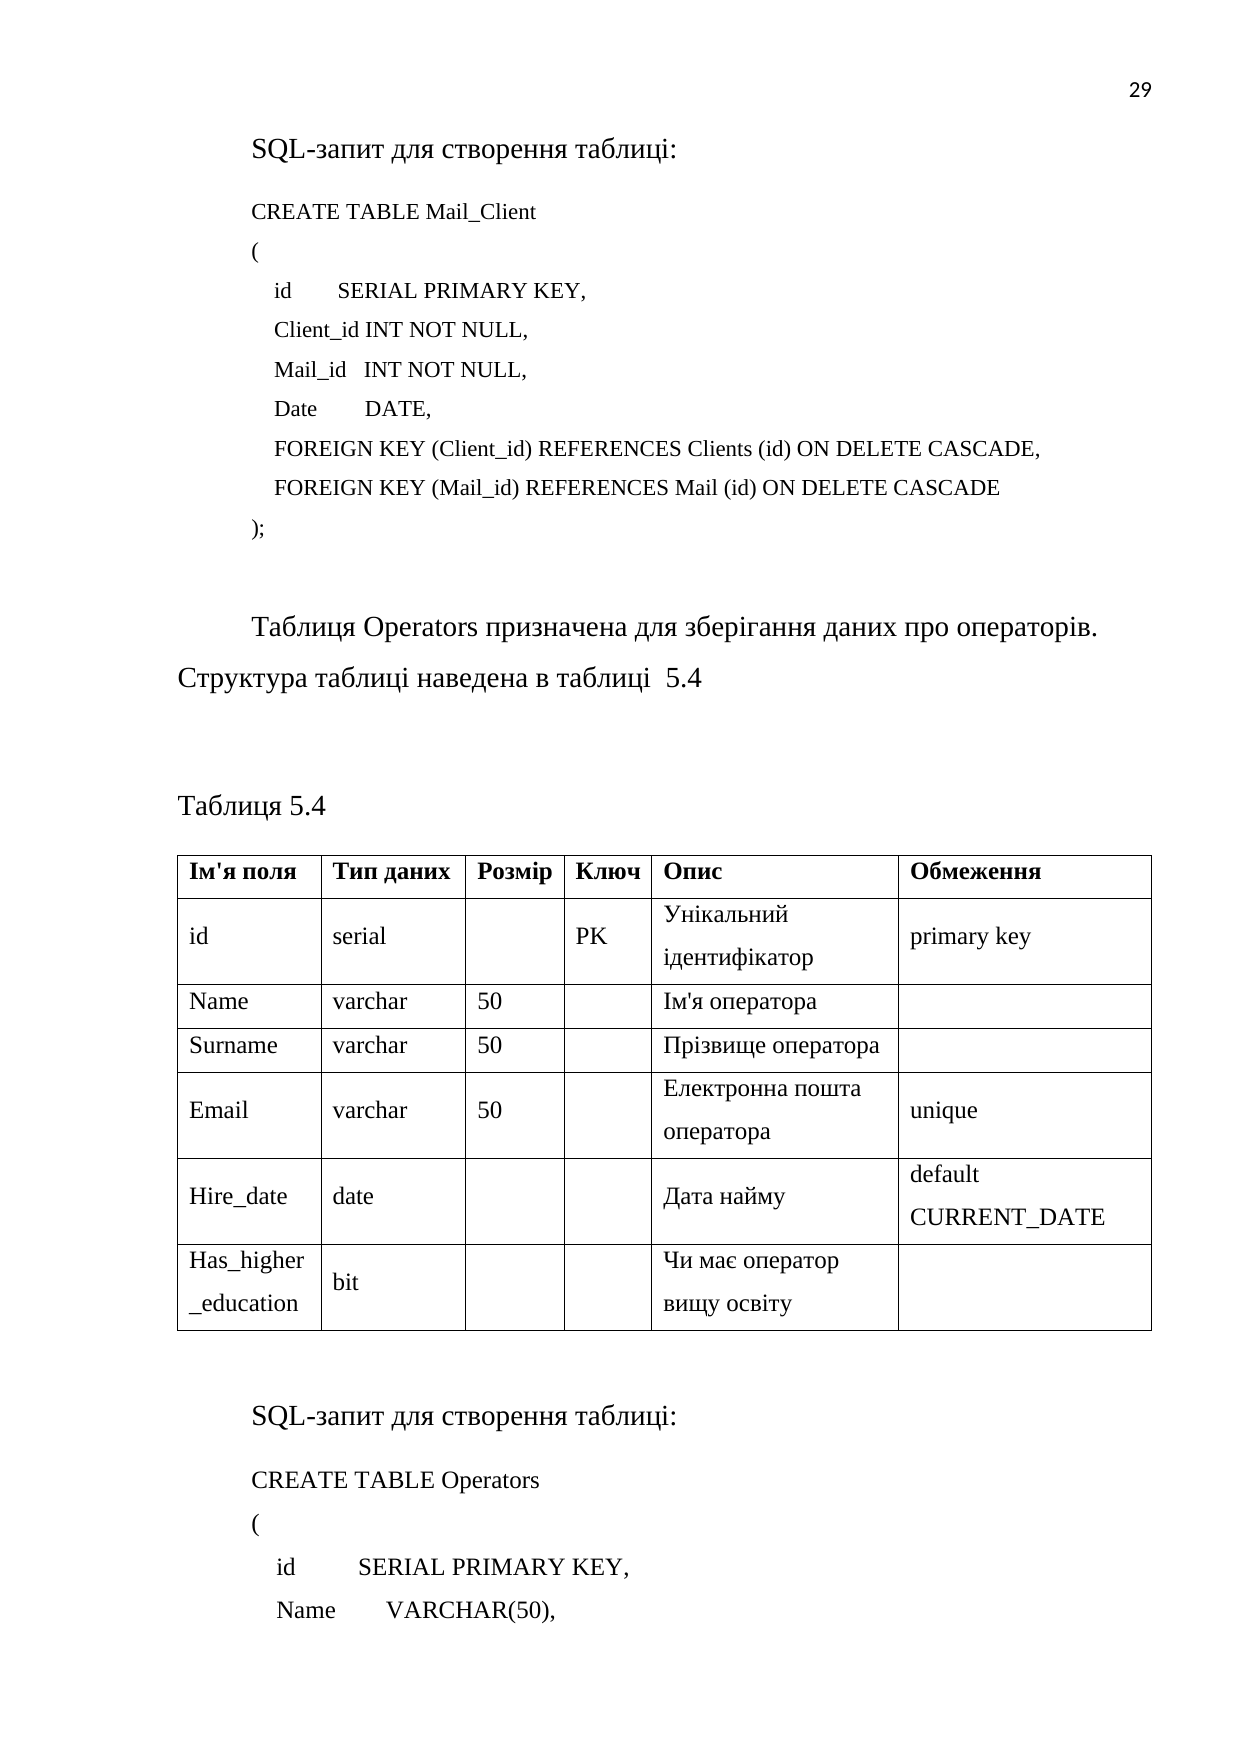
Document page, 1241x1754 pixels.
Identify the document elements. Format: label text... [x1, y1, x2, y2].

table_cell [466, 899, 564, 984]
table_cell varchar [322, 985, 465, 1028]
table_header Опис [652, 856, 898, 898]
table_cell unique [899, 1073, 1151, 1158]
text CREATE TABLE Mail_Client ( id SERIAL PRIMARY KEY, Client_id INT NOT NULL, Mail_id INT NOT NULL, [251, 198, 1152, 382]
table_cell 50 [466, 1073, 564, 1158]
table_cell 50 [466, 1029, 564, 1072]
text SQL-запит для створення таблиці: [177, 1398, 1152, 1432]
table_cell [565, 985, 651, 1028]
table_cell Ім'я оператора [652, 985, 898, 1028]
table_cell date [322, 1159, 465, 1244]
table_cell Email [178, 1073, 321, 1158]
table_cell id [178, 899, 321, 984]
table_cell Прізвище оператора [652, 1029, 898, 1072]
table_header Обмеження [899, 856, 1151, 898]
table_cell Has_higher_education [178, 1245, 321, 1330]
table_cell [565, 1029, 651, 1072]
table_cell [466, 1159, 564, 1244]
table_cell Електронна пошта оператора [652, 1073, 898, 1158]
table_cell Name [178, 985, 321, 1028]
table_cell primary key [899, 899, 1151, 984]
table_cell 50 [466, 985, 564, 1028]
table_header Тип даних [322, 856, 465, 898]
table_header Розмір [466, 856, 564, 898]
table_cell Чи має оператор вищу освіту [652, 1245, 898, 1330]
table_cell [565, 1073, 651, 1158]
table_header Ключ [565, 856, 651, 898]
text Таблиця Operators призначена для зберігання даних про операторів. Структура таблиці наведена в таблиці 5.4 [177, 609, 1152, 693]
text Таблиця 5.4 [177, 788, 1152, 822]
text SQL-запит для створення таблиці: [177, 131, 1152, 164]
table_cell varchar [322, 1029, 465, 1072]
table_cell [899, 1245, 1151, 1330]
text Date DATE, FOREIGN KEY (Client_id) REFERENCES Clients (id) ON DELETE CASCADE, FOREIGN KEY (Mail_id) REFERENCES Mail (id) ON DELETE CASCADE ); [251, 395, 1152, 540]
table_cell varchar [322, 1073, 465, 1158]
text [251, 1465, 1152, 1623]
table_cell Surname [178, 1029, 321, 1072]
table_cell [899, 1029, 1151, 1072]
table_cell Дата найму [652, 1159, 898, 1244]
table_cell [466, 1245, 564, 1330]
table_cell default CURRENT_DATE [899, 1159, 1151, 1244]
table_header Ім'я поля [178, 856, 321, 898]
table_cell PK [565, 899, 651, 984]
table_cell bit [322, 1245, 465, 1330]
table_cell [899, 985, 1151, 1028]
table_cell serial [322, 899, 465, 984]
table_cell [565, 1245, 651, 1330]
table_cell [565, 1159, 651, 1244]
table_cell Hire_date [178, 1159, 321, 1244]
table_cell Унікальний ідентифікатор [652, 899, 898, 984]
